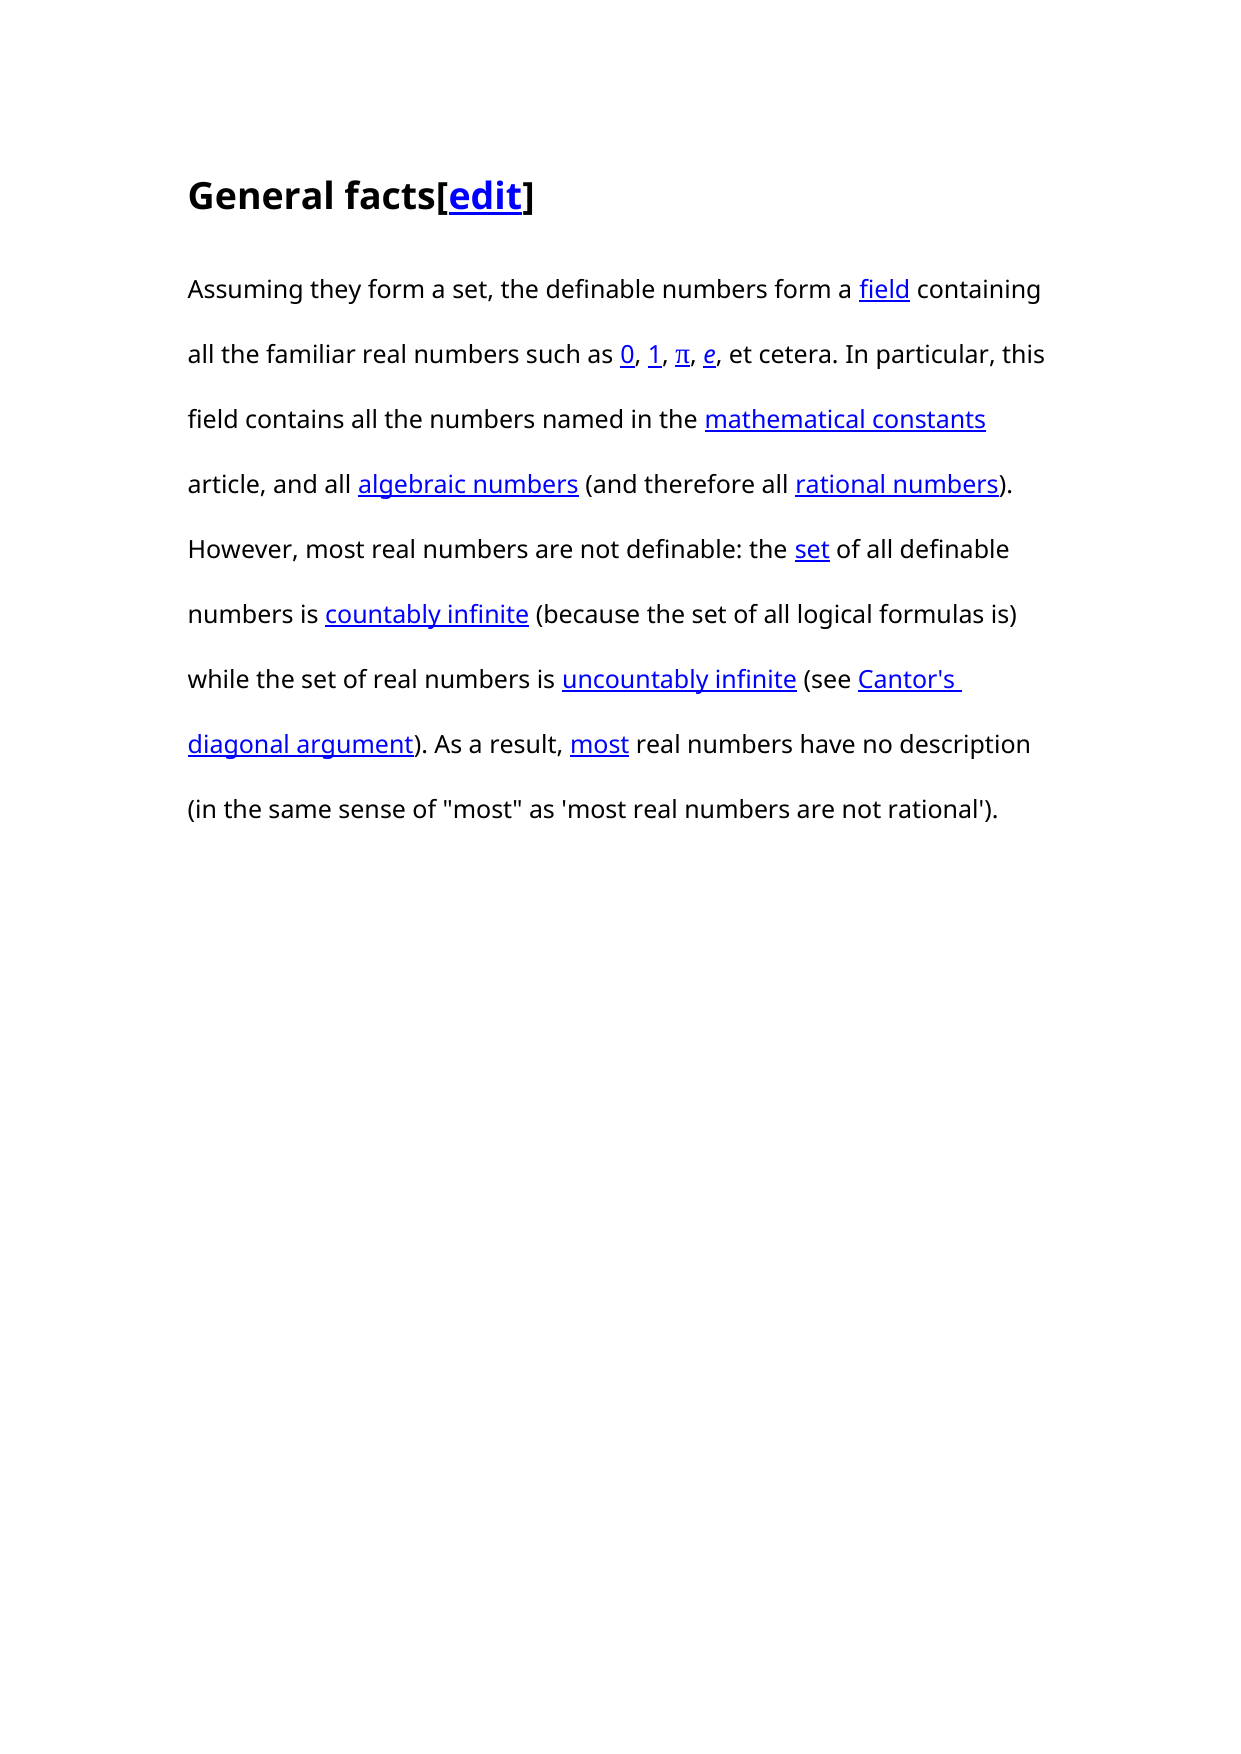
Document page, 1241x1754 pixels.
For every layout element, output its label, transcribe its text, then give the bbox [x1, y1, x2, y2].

text Assuming they form a set, the definable numbers form a field containing all the familiar real numbers such as 0, 1, π, e, et cetera. In particular, this field contains all the numbers named in the mathematical constants article, and all algebraic numbers (and therefore all rational numbers). However, most real numbers are not definable: the set of all definable numbers is countably infinite (because the set of all logical formulas is) while the set of real numbers is uncountably infinite (see Cantor's diagonal argument). As a result, most real numbers have no description (in the same sense of "most" as 'most real numbers are not rational'). [187, 256, 1053, 841]
text General facts[edit] [187, 162, 1053, 227]
